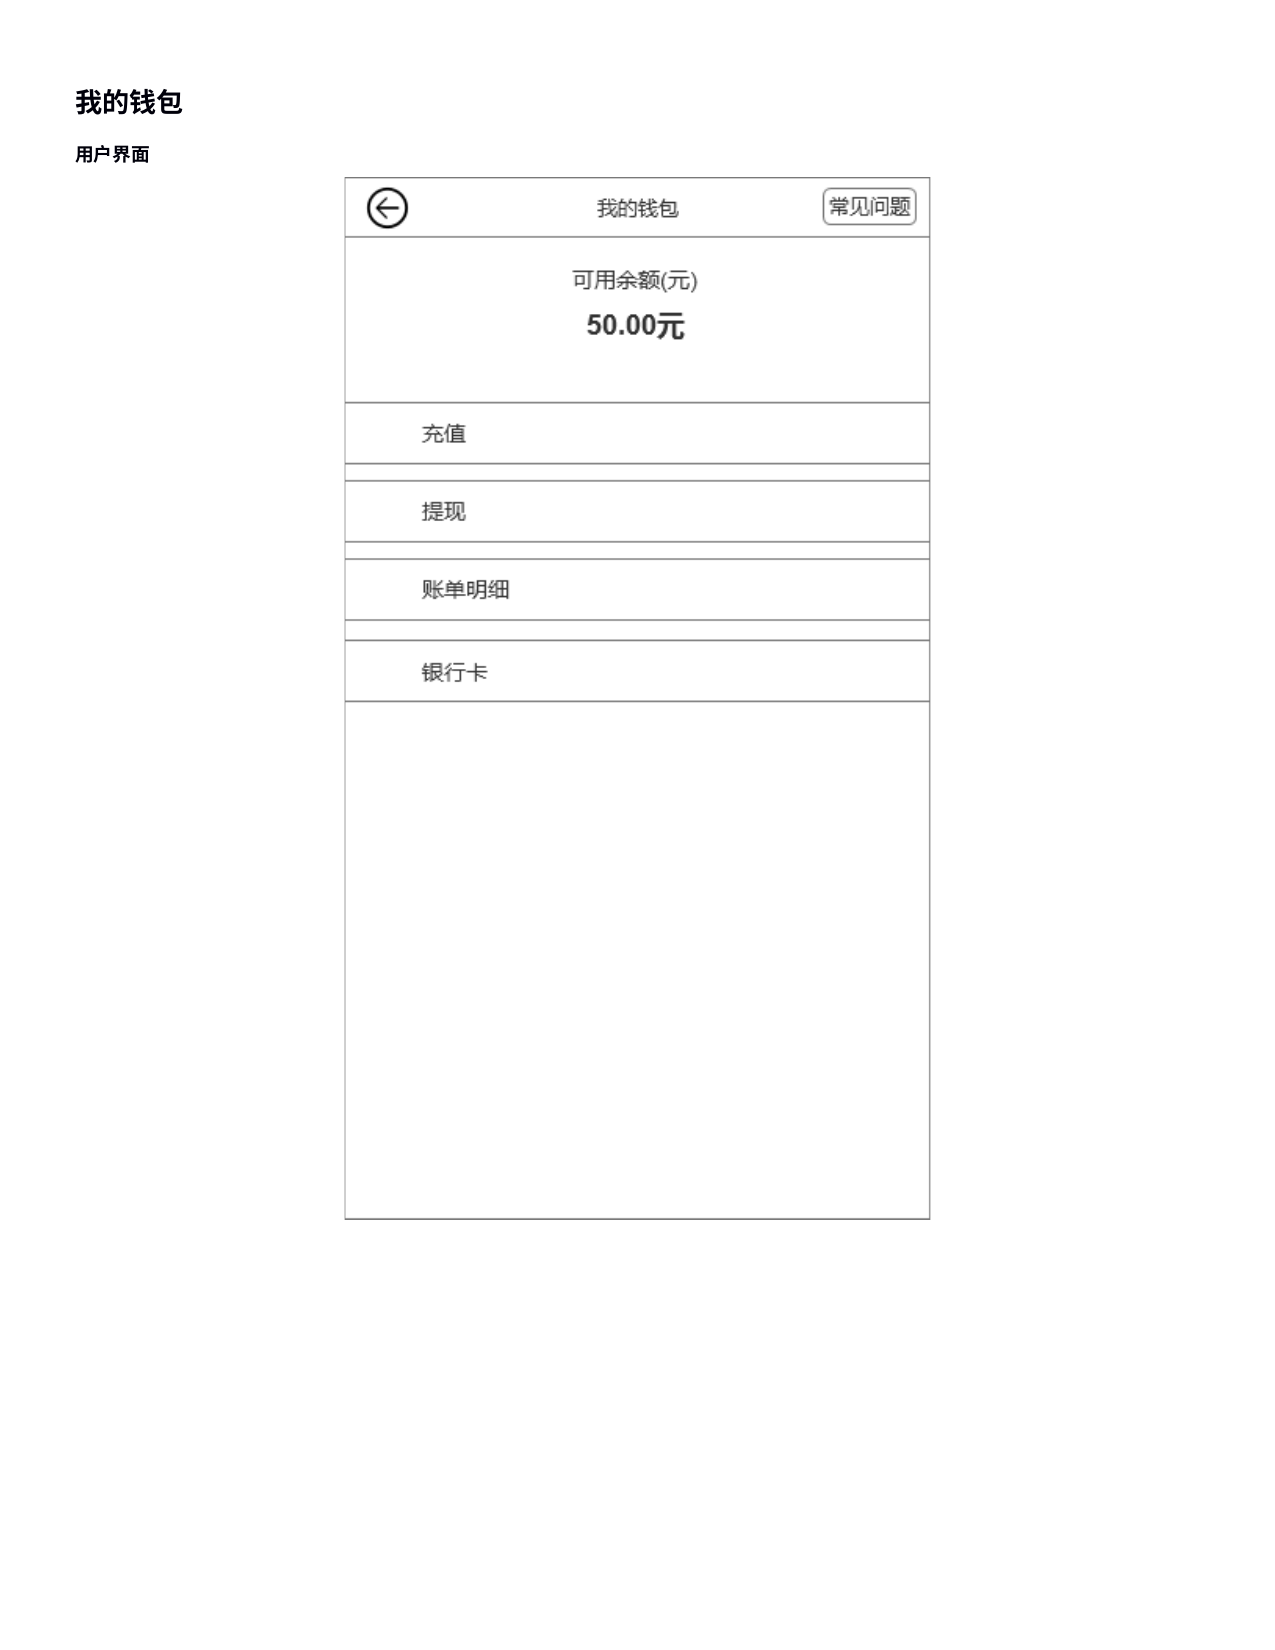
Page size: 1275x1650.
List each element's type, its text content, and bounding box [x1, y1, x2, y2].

picture [344, 177, 931, 1220]
subtitle 用户界面 [75, 144, 1200, 165]
subtitle 我的钱包 [75, 87, 1200, 119]
